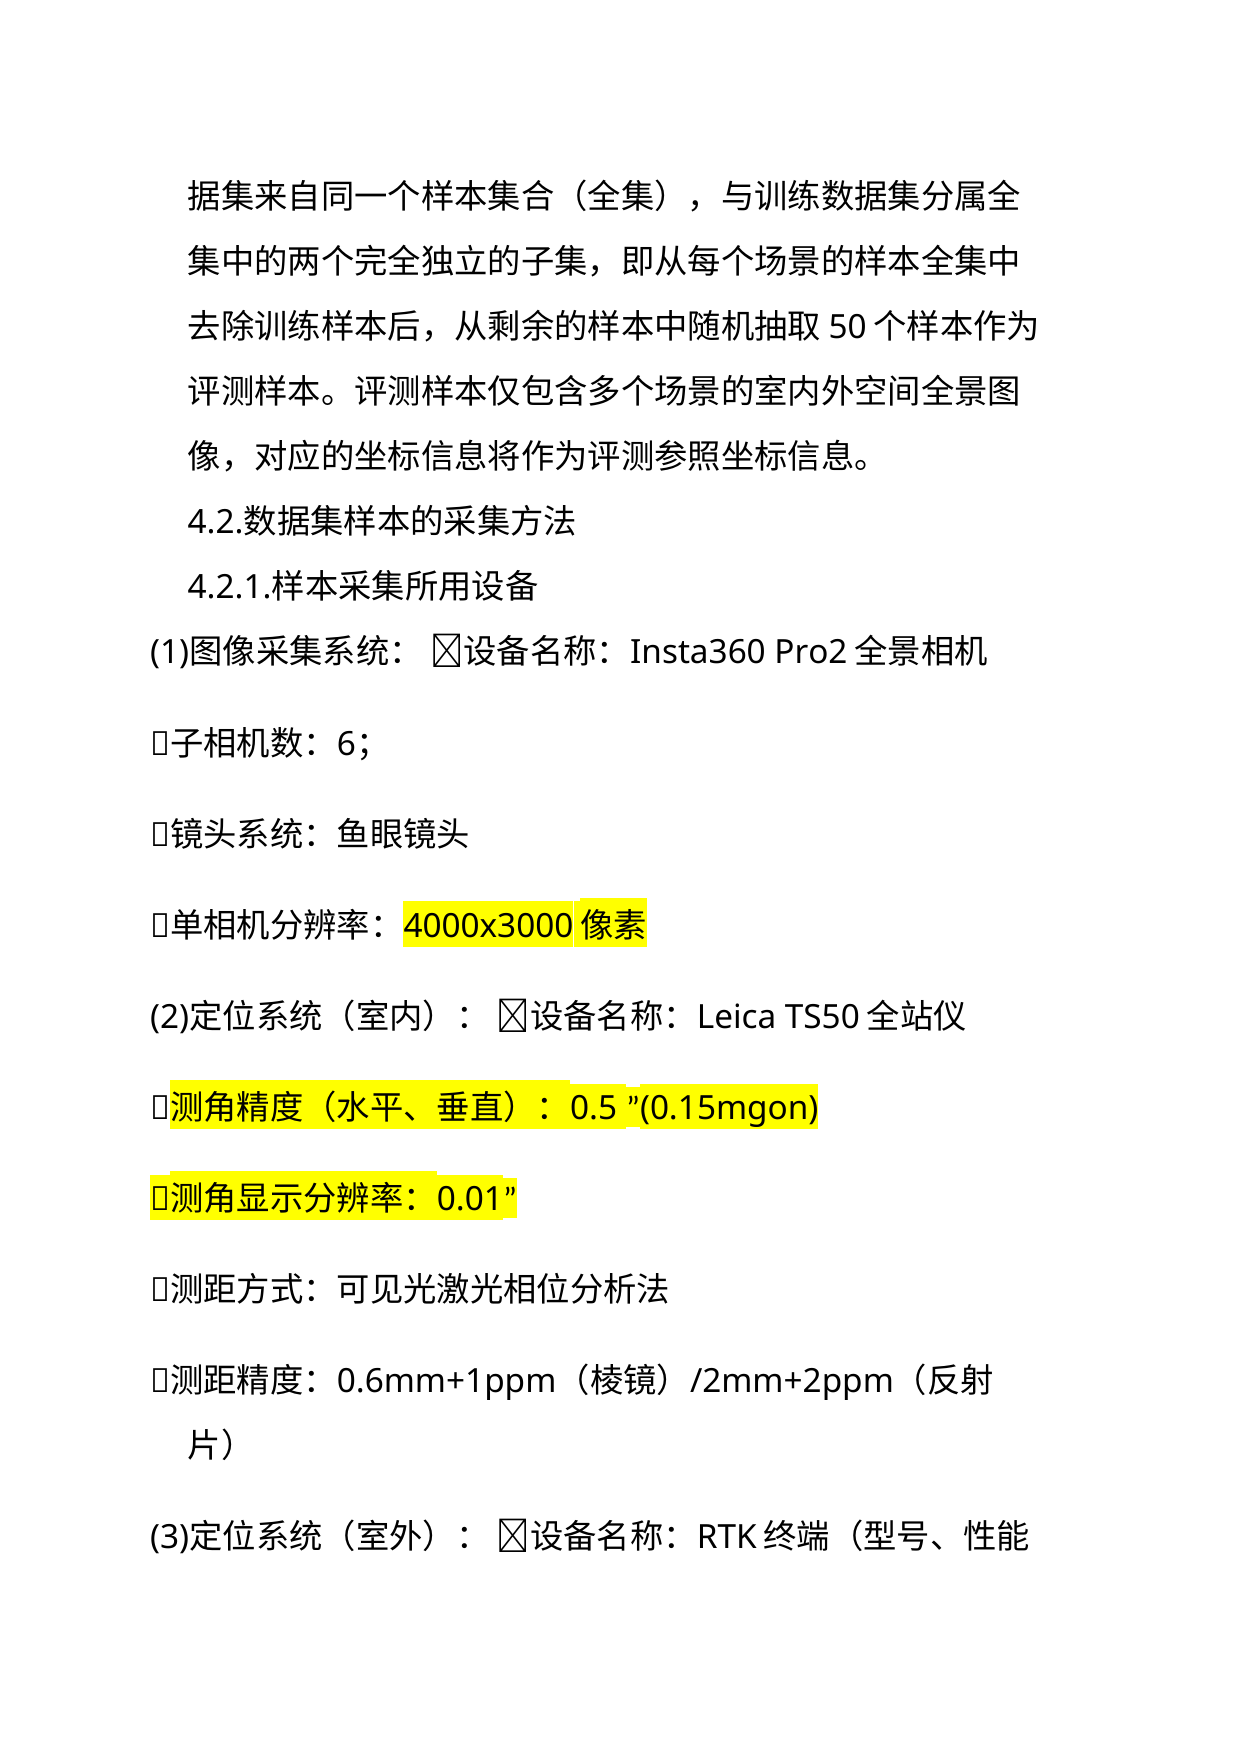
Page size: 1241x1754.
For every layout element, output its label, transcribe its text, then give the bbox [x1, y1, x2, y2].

text (2)定位系统（室内）： 设备名称：Leica TS50全站仪 [150, 981, 1053, 1046]
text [187, 162, 1053, 487]
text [150, 1501, 1053, 1566]
text 测距方式：可见光激光相位分析法 [150, 1254, 1053, 1319]
text 测距精度：0.6mm+1ppm（棱镜）/2mm+2ppm（反射片） [150, 1345, 1053, 1475]
text 测角显示分辨率：0.01” [150, 1163, 1053, 1228]
text 单相机分辨率：4000x3000像素 [150, 890, 1053, 955]
text (1)图像采集系统： 设备名称：Insta360 Pro2全景相机 [150, 617, 1053, 682]
text 镜头系统：鱼眼镜头 [150, 799, 1053, 864]
text 测角精度（水平、垂直）：0.5 ”(0.15mgon) [150, 1072, 1053, 1137]
text 4.2.数据集样本的采集方法 [187, 487, 1053, 552]
text 子相机数：6； [150, 708, 1053, 773]
text 4.2.1.样本采集所用设备 [187, 552, 1053, 617]
